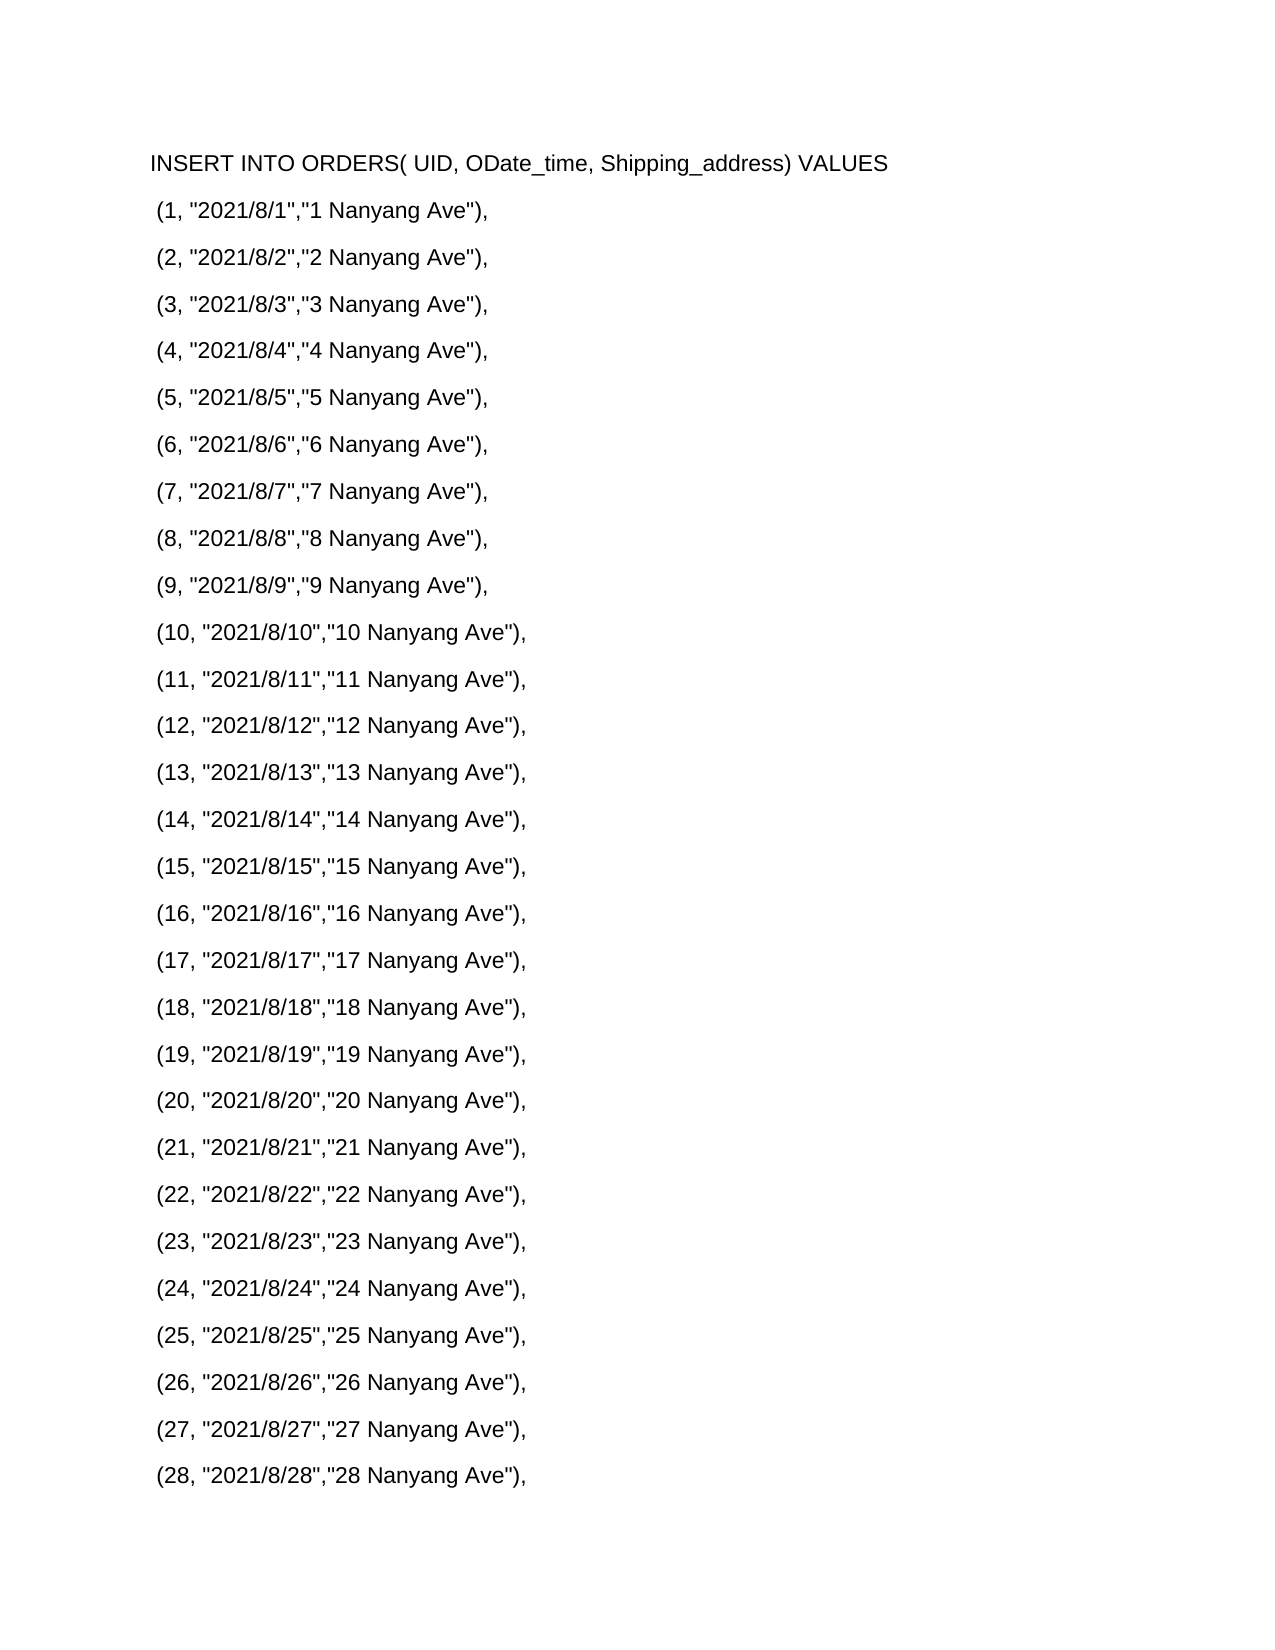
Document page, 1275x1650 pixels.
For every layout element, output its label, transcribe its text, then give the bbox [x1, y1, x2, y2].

text (6, "2021/8/6","6 Nanyang Ave"), [150, 431, 1125, 458]
text (9, "2021/8/9","9 Nanyang Ave"), [150, 572, 1125, 598]
text (13, "2021/8/13","13 Nanyang Ave"), [150, 759, 1125, 786]
text (8, "2021/8/8","8 Nanyang Ave"), [150, 525, 1125, 551]
text (20, "2021/8/20","20 Nanyang Ave"), [150, 1087, 1125, 1114]
text (28, "2021/8/28","28 Nanyang Ave"), [150, 1462, 1125, 1489]
text (26, "2021/8/26","26 Nanyang Ave"), [150, 1369, 1125, 1395]
text (10, "2021/8/10","10 Nanyang Ave"), [150, 619, 1125, 645]
text (4, "2021/8/4","4 Nanyang Ave"), [150, 337, 1125, 364]
text (14, "2021/8/14","14 Nanyang Ave"), [150, 806, 1125, 833]
text (18, "2021/8/18","18 Nanyang Ave"), [150, 994, 1125, 1020]
text (16, "2021/8/16","16 Nanyang Ave"), [150, 900, 1125, 926]
text INSERT INTO ORDERS( UID, ODate_time, Shipping_address) VALUES [150, 150, 1125, 176]
text (3, "2021/8/3","3 Nanyang Ave"), [150, 291, 1125, 317]
text (7, "2021/8/7","7 Nanyang Ave"), [150, 478, 1125, 504]
text (15, "2021/8/15","15 Nanyang Ave"), [150, 853, 1125, 879]
text (22, "2021/8/22","22 Nanyang Ave"), [150, 1181, 1125, 1208]
text (2, "2021/8/2","2 Nanyang Ave"), [150, 244, 1125, 270]
text (17, "2021/8/17","17 Nanyang Ave"), [150, 947, 1125, 973]
text (21, "2021/8/21","21 Nanyang Ave"), [150, 1134, 1125, 1161]
text (19, "2021/8/19","19 Nanyang Ave"), [150, 1041, 1125, 1067]
text (1, "2021/8/1","1 Nanyang Ave"), [150, 197, 1125, 223]
text (12, "2021/8/12","12 Nanyang Ave"), [150, 712, 1125, 739]
text (23, "2021/8/23","23 Nanyang Ave"), [150, 1228, 1125, 1254]
text (25, "2021/8/25","25 Nanyang Ave"), [150, 1322, 1125, 1348]
text (24, "2021/8/24","24 Nanyang Ave"), [150, 1275, 1125, 1301]
text (5, "2021/8/5","5 Nanyang Ave"), [150, 384, 1125, 411]
text (11, "2021/8/11","11 Nanyang Ave"), [150, 666, 1125, 692]
text (27, "2021/8/27","27 Nanyang Ave"), [150, 1416, 1125, 1442]
